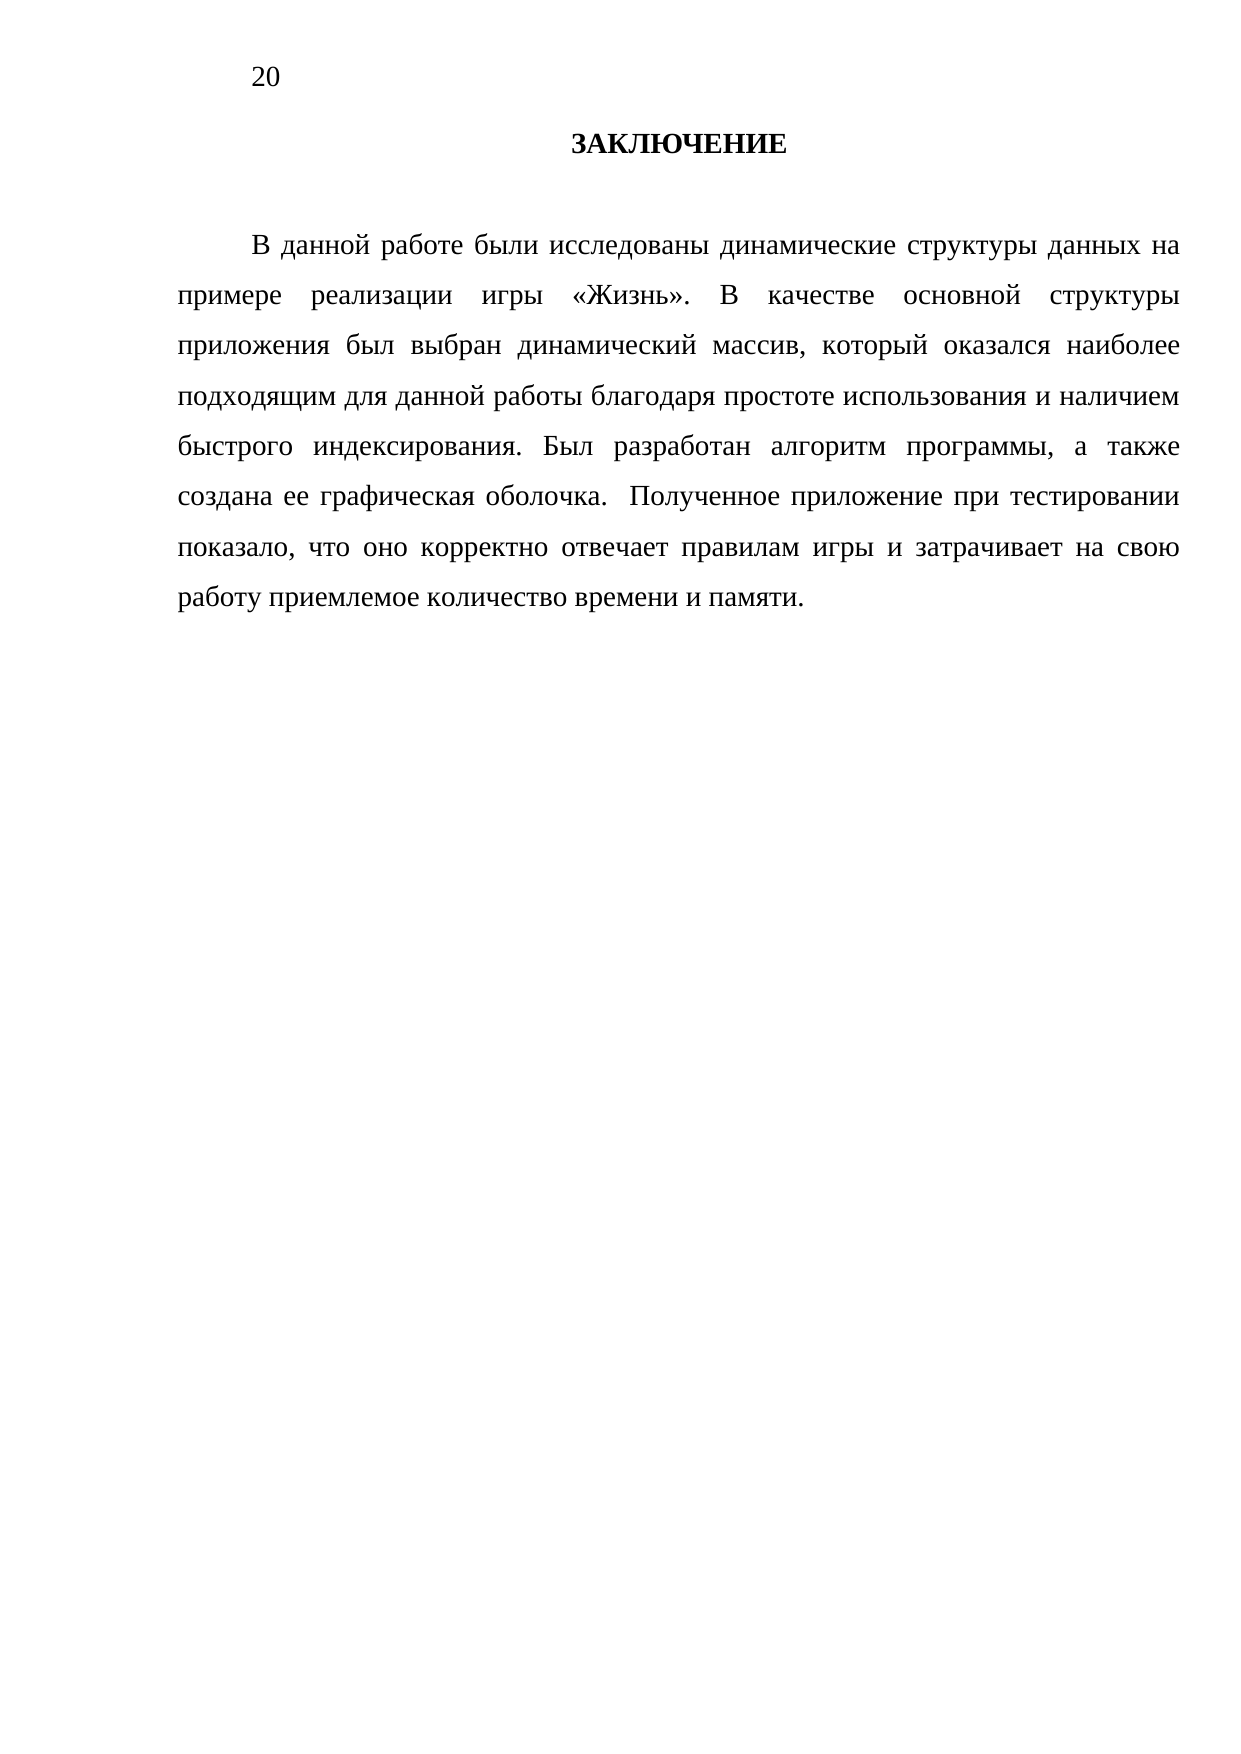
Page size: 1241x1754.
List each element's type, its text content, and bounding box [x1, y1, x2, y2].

text заключение [177, 126, 1181, 160]
text В данной работе были исследованы динамические структуры данных на примере реализации игры «Жизнь». В качестве основной структуры приложения был выбран динамический массив, который оказался наиболее подходящим для данной работы благодаря простоте использования и наличием быстрого индексирования. Был разработан алгоритм программы, а также создана ее графическая оболочка. Полученное приложение при тестировании показало, что оно корректно отвечает правилам игры и затрачивает на свою работу приемлемое количество времени и памяти. [177, 227, 1181, 612]
